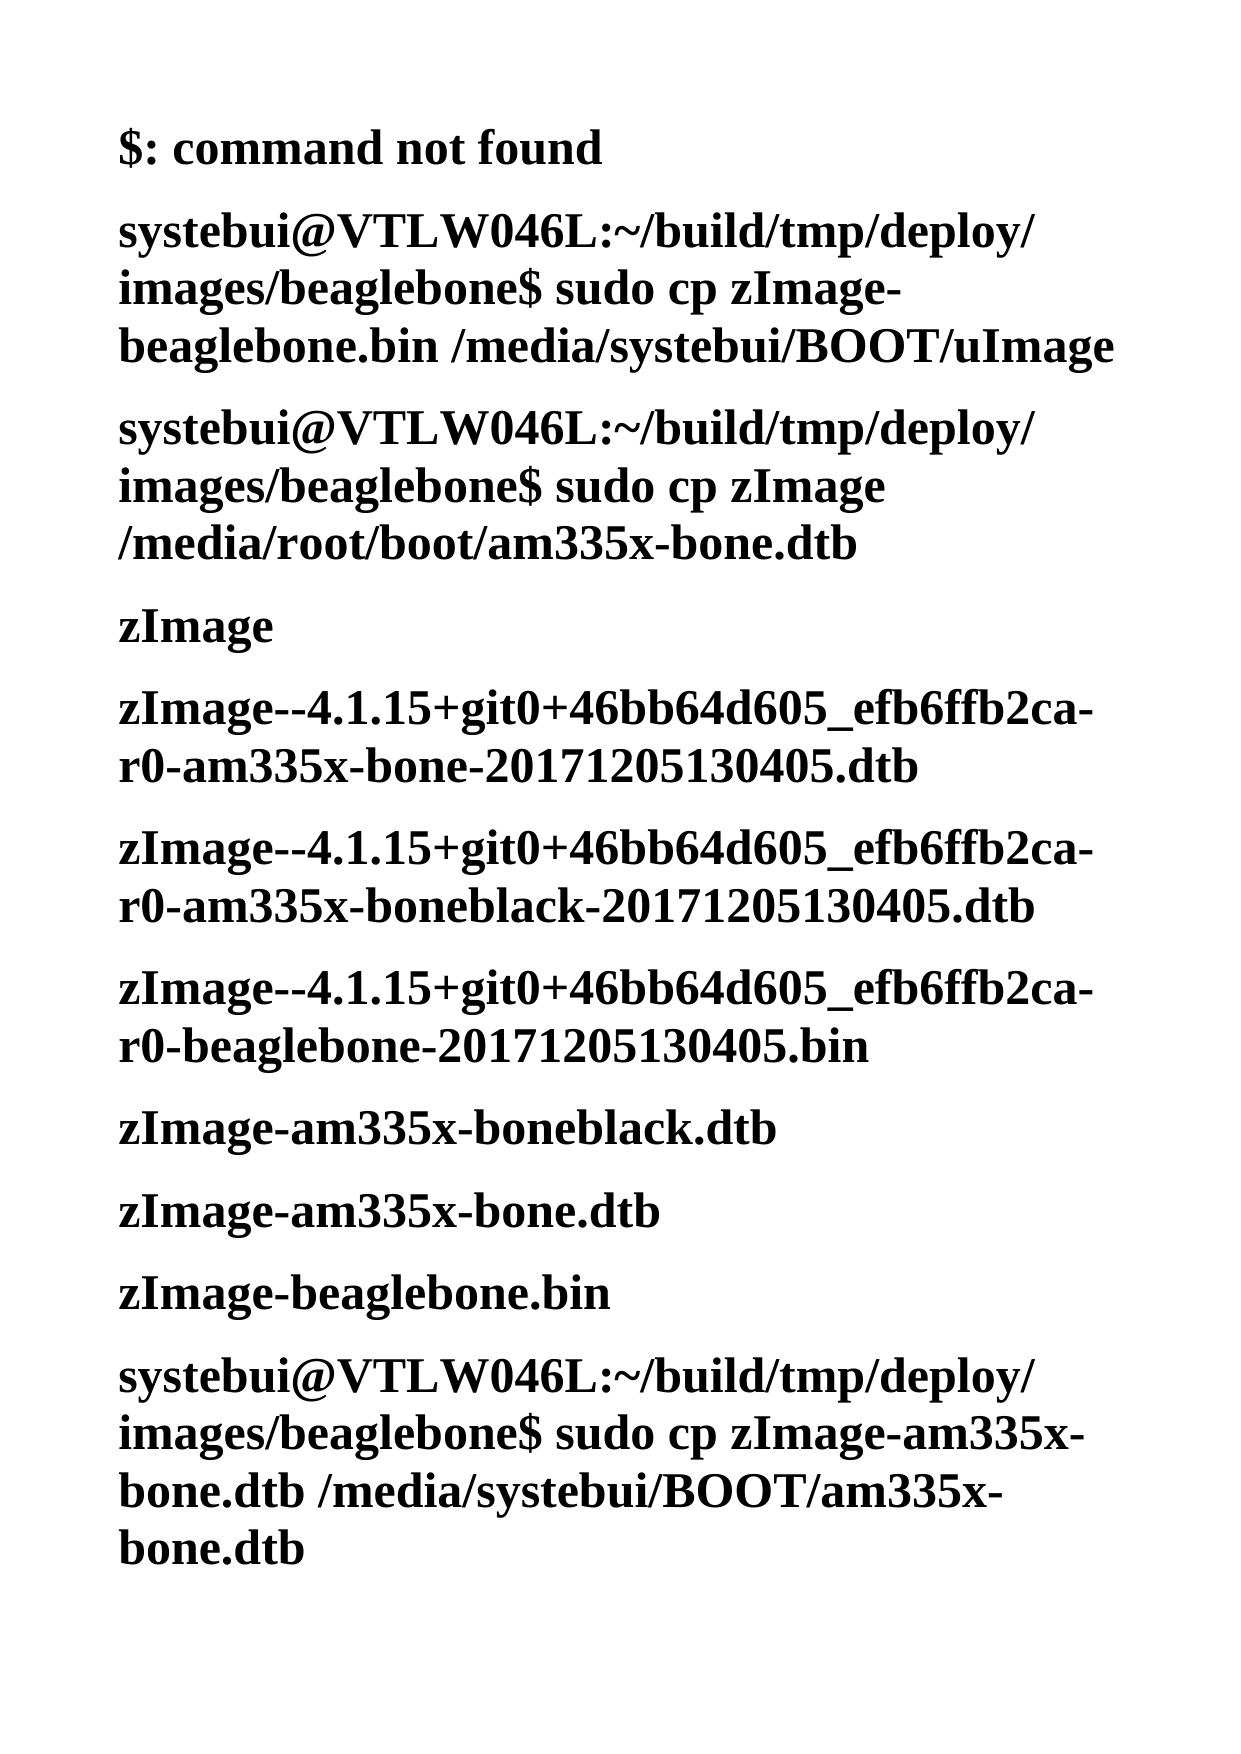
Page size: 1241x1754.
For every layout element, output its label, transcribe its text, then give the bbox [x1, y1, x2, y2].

subtitle $: command not found [118, 118, 1122, 176]
subtitle zImage--4.1.15+git0+46bb64d605_efb6ffb2ca-r0-am335x-bone-20171205130405.dtb [118, 678, 1122, 793]
subtitle systebui@VTLW046L:~/build/tmp/deploy/images/beaglebone$ sudo cp zImage /media/root/boot/am335x-bone.dtb [118, 398, 1122, 571]
subtitle systebui@VTLW046L:~/build/tmp/deploy/images/beaglebone$ sudo cp zImage-beaglebone.bin /media/systebui/BOOT/uImage [118, 201, 1122, 373]
subtitle systebui@VTLW046L:~/build/tmp/deploy/images/beaglebone$ sudo cp zImage-am335x-bone.dtb /media/systebui/BOOT/am335x-bone.dtb [118, 1346, 1122, 1576]
subtitle zImage-beaglebone.bin [118, 1263, 1122, 1321]
subtitle zImage-am335x-bone.dtb [118, 1181, 1122, 1238]
subtitle zImage--4.1.15+git0+46bb64d605_efb6ffb2ca-r0-beaglebone-20171205130405.bin [118, 958, 1122, 1073]
subtitle zImage--4.1.15+git0+46bb64d605_efb6ffb2ca-r0-am335x-boneblack-20171205130405.dtb [118, 818, 1122, 933]
subtitle zImage-am335x-boneblack.dtb [118, 1098, 1122, 1156]
subtitle zImage [118, 596, 1122, 653]
